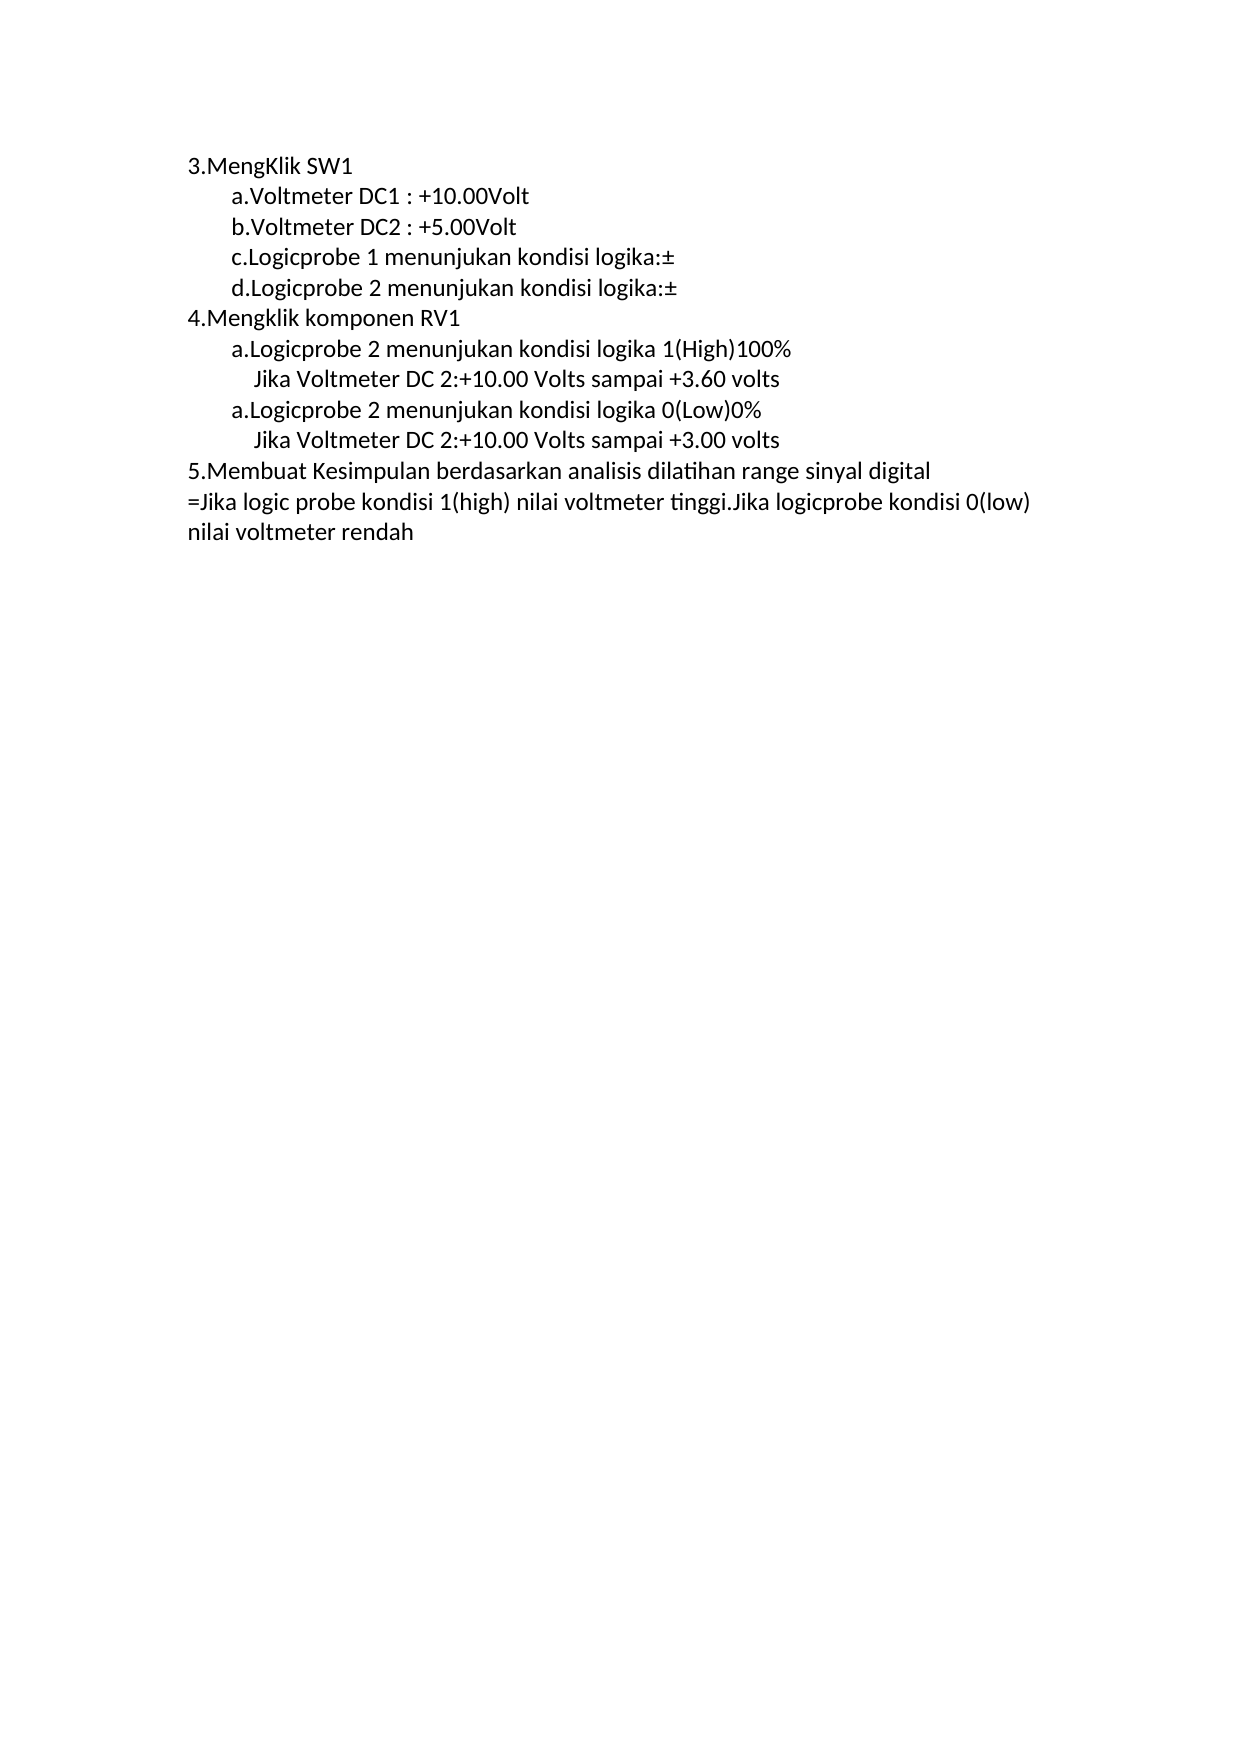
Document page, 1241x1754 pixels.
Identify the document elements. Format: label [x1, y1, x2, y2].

list [187, 150, 1053, 547]
